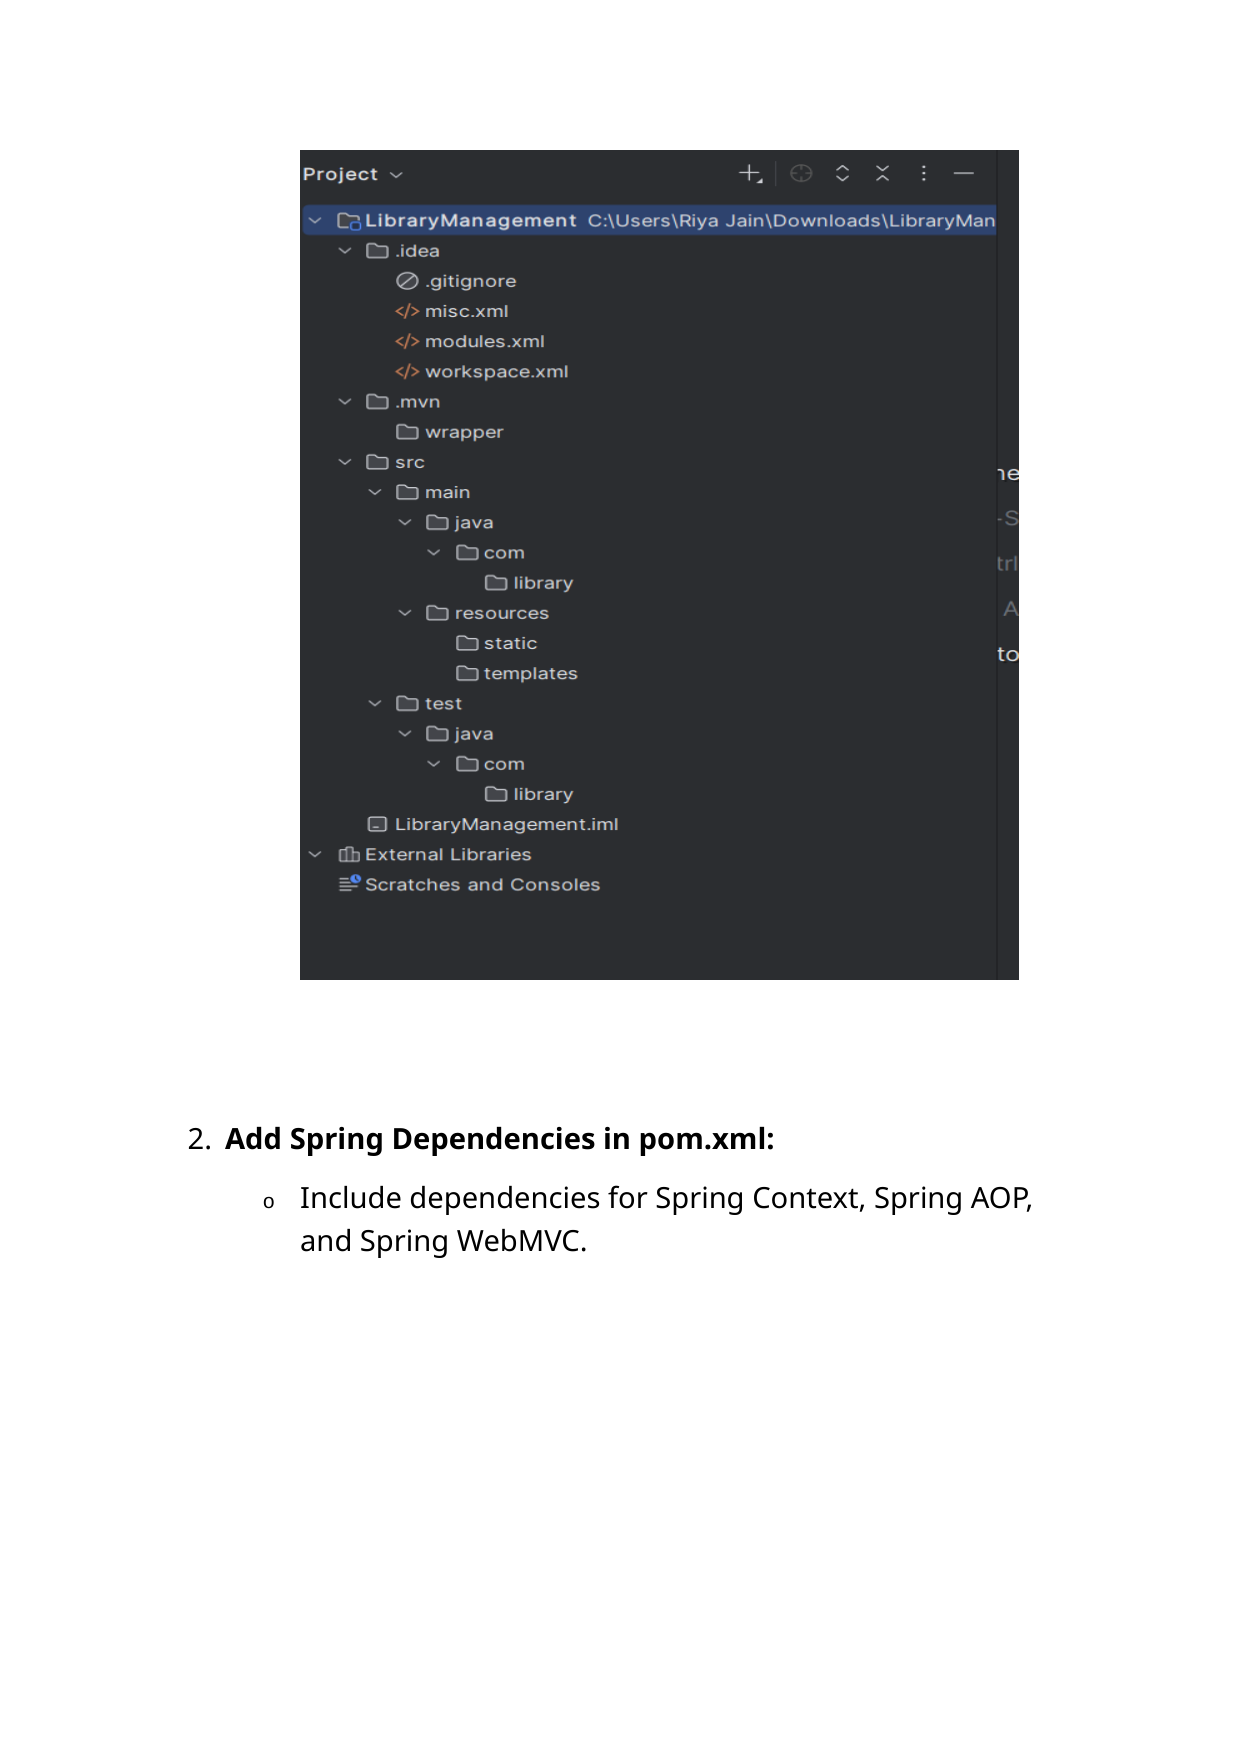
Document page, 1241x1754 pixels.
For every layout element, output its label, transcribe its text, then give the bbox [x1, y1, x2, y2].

picture [300, 150, 1019, 980]
list Add Spring Dependencies in pom.xml: [187, 1118, 1090, 1158]
list Include dependencies for Spring Context, Spring AOP, and Spring WebMVC. [262, 1178, 1090, 1260]
